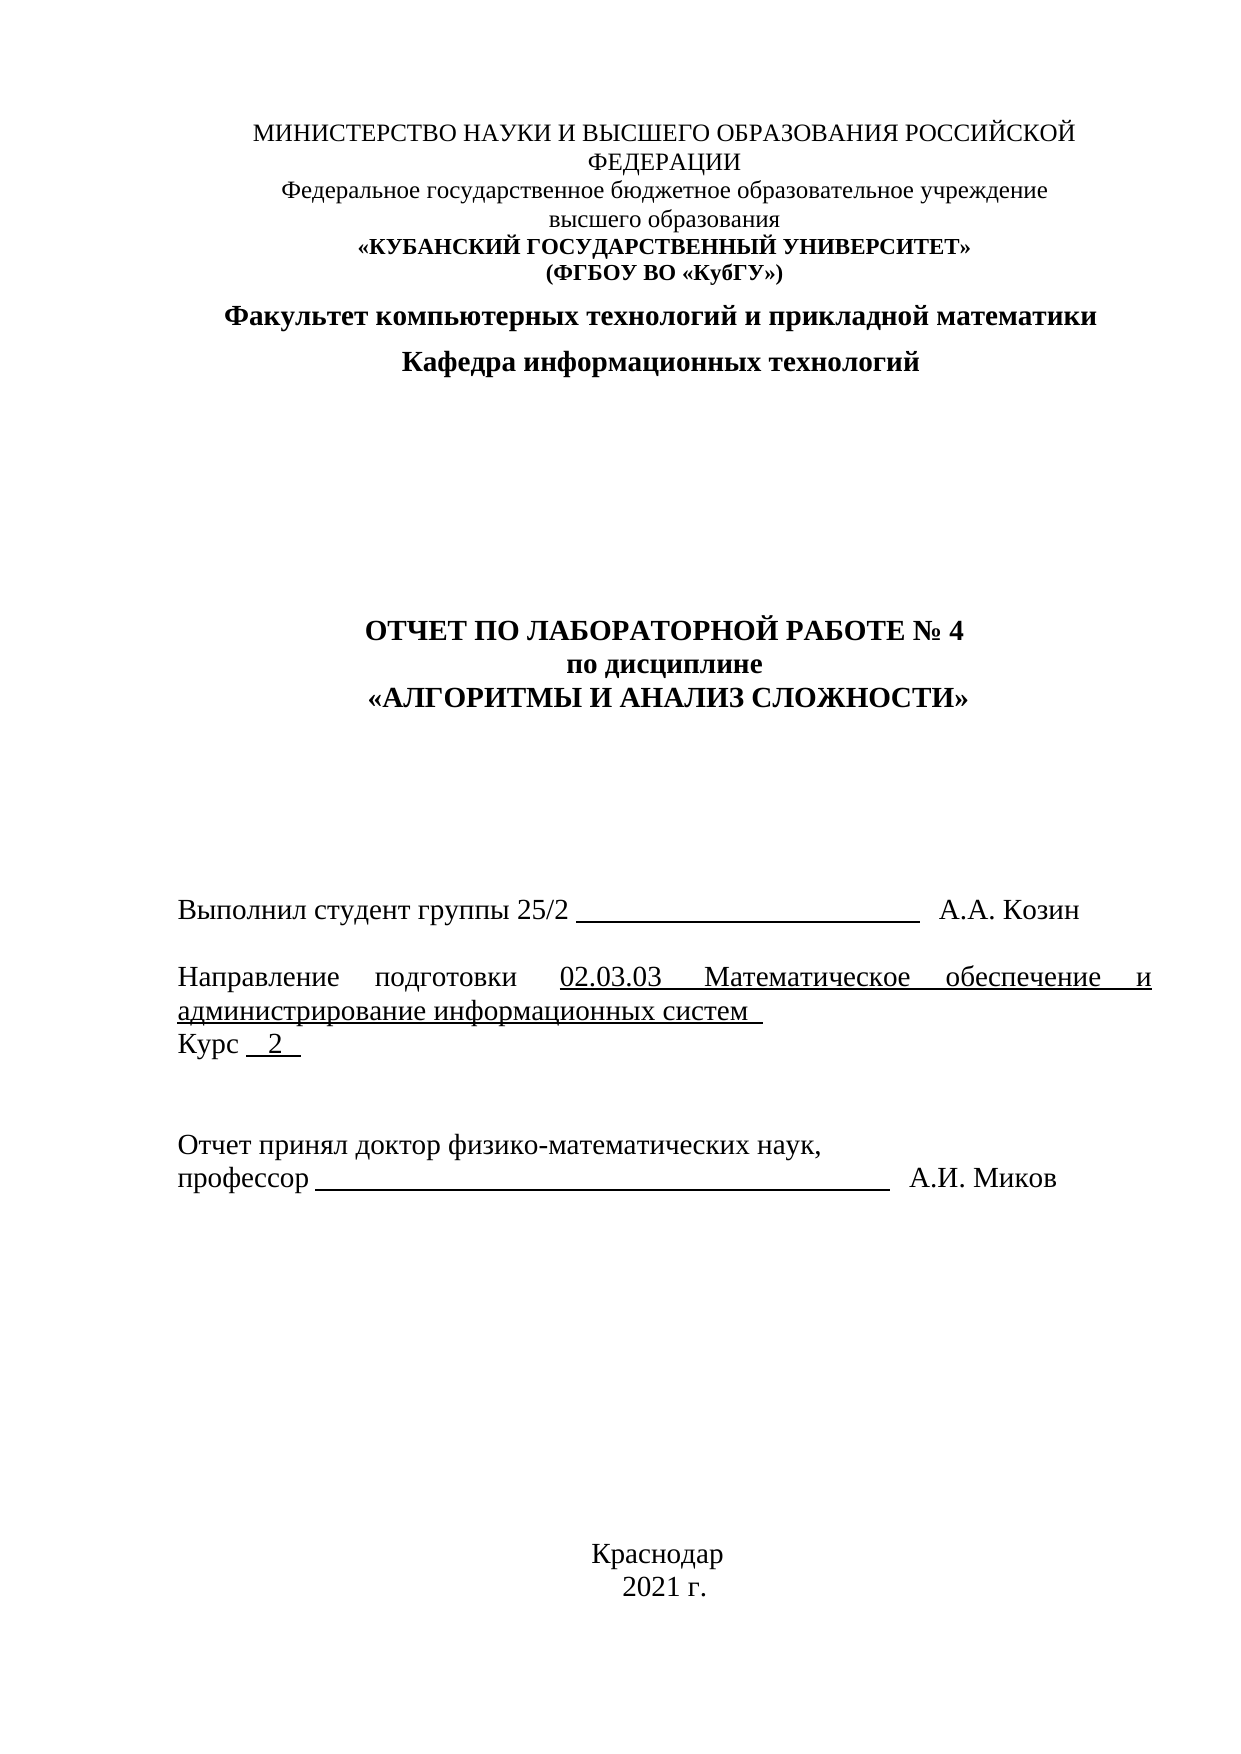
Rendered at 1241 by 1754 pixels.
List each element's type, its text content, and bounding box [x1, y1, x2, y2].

text Краснодар [177, 1536, 1152, 1569]
text Направление подготовки 02.03.03 Математическое обеспечение и администрирование информационных систем [177, 959, 1152, 1026]
text Курс 2 [177, 1026, 1152, 1060]
text по дисциплине «АЛГОРИТМЫ И АНАЛИЗ СЛОЖНОСТИ» [177, 646, 1152, 713]
text ОТЧЕТ ПО ЛАБОРАТОРНОЙ РАБОТЕ № 4 [177, 613, 1152, 646]
text высшего образования [177, 204, 1152, 233]
text Факультет компьютерных технологий и прикладной математики [177, 298, 1152, 332]
text Отчет принял доктор физико-математических наук, профессор А.И. Миков [177, 1127, 1152, 1194]
text (ФГБОУ ВО «КубГУ») [177, 259, 1152, 286]
text МИНИСТЕРСТВО НАУКИ И ВЫСШЕГО ОБРАЗОВАНИЯ РОССИЙСКОЙ ФЕДЕРАЦИИ [177, 118, 1152, 176]
text Федеральное государственное бюджетное образовательное учреждение [177, 176, 1152, 204]
text Кафедра информационных технологий [177, 344, 1152, 378]
text Выполнил студент группы 25/2 А.А. Козин [177, 892, 1152, 926]
text «КУБАНСКИЙ ГОСУДАРСТВЕННЫЙ УНИВЕРСИТЕТ» [177, 233, 1152, 259]
text 2021 г. [177, 1569, 1152, 1603]
